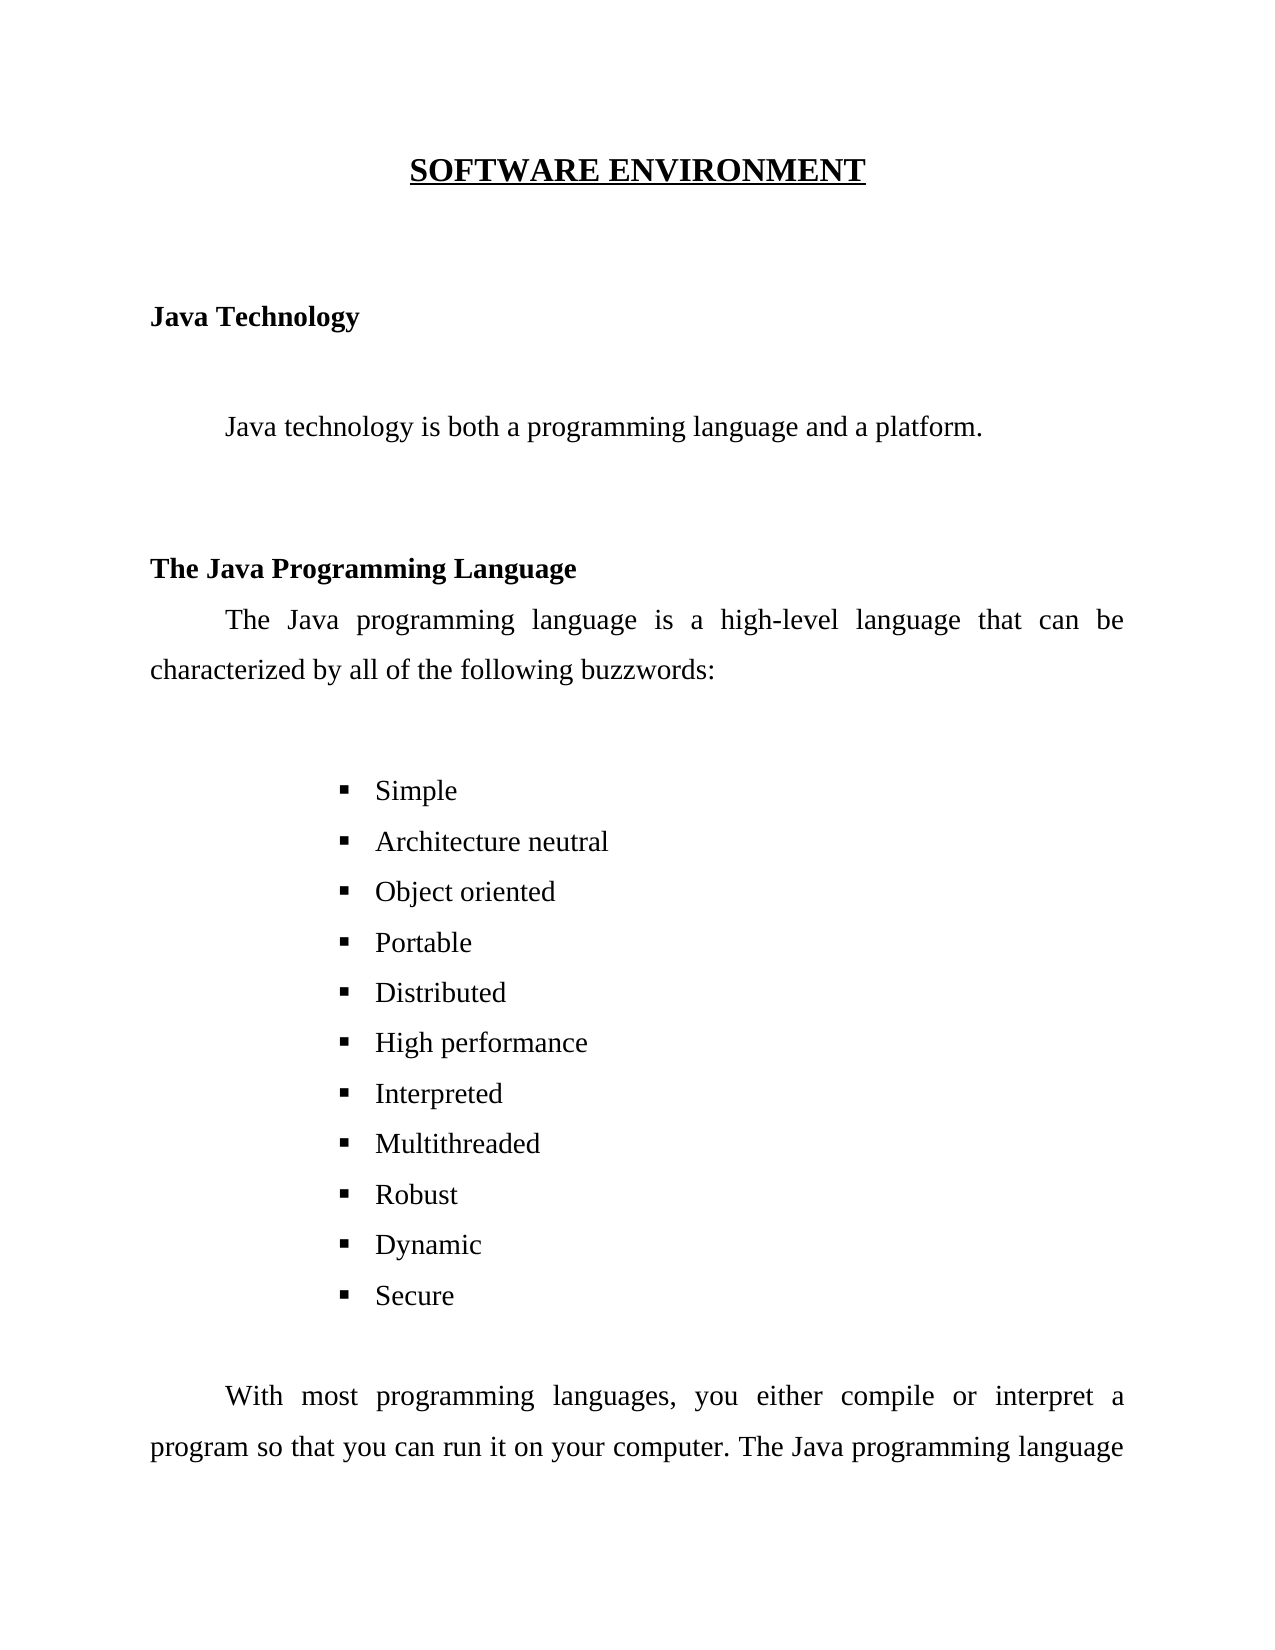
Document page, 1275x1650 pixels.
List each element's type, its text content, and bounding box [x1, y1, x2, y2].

list Dynamic [337, 1227, 1125, 1261]
subtitle The Java Programming Language [150, 551, 1125, 585]
list High performance [337, 1026, 1125, 1059]
text Java technology is both a programming language and a platform. [225, 409, 1125, 443]
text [150, 1378, 1125, 1462]
list Architecture neutral [337, 824, 1125, 858]
list Simple [337, 773, 1125, 807]
list Object oriented [337, 874, 1125, 908]
list Multithreaded [337, 1126, 1125, 1160]
subtitle Java Technology [150, 299, 1125, 333]
text SOFTWARE ENVIRONMENT [150, 150, 1125, 188]
list Portable [337, 925, 1125, 958]
list Interpreted [337, 1076, 1125, 1110]
list Distributed [337, 975, 1125, 1009]
list Secure [337, 1278, 1125, 1311]
list Robust [337, 1177, 1125, 1211]
subtitle The Java programming language is a high-level language that can be characterized by all of the following buzzwords: [150, 602, 1125, 686]
